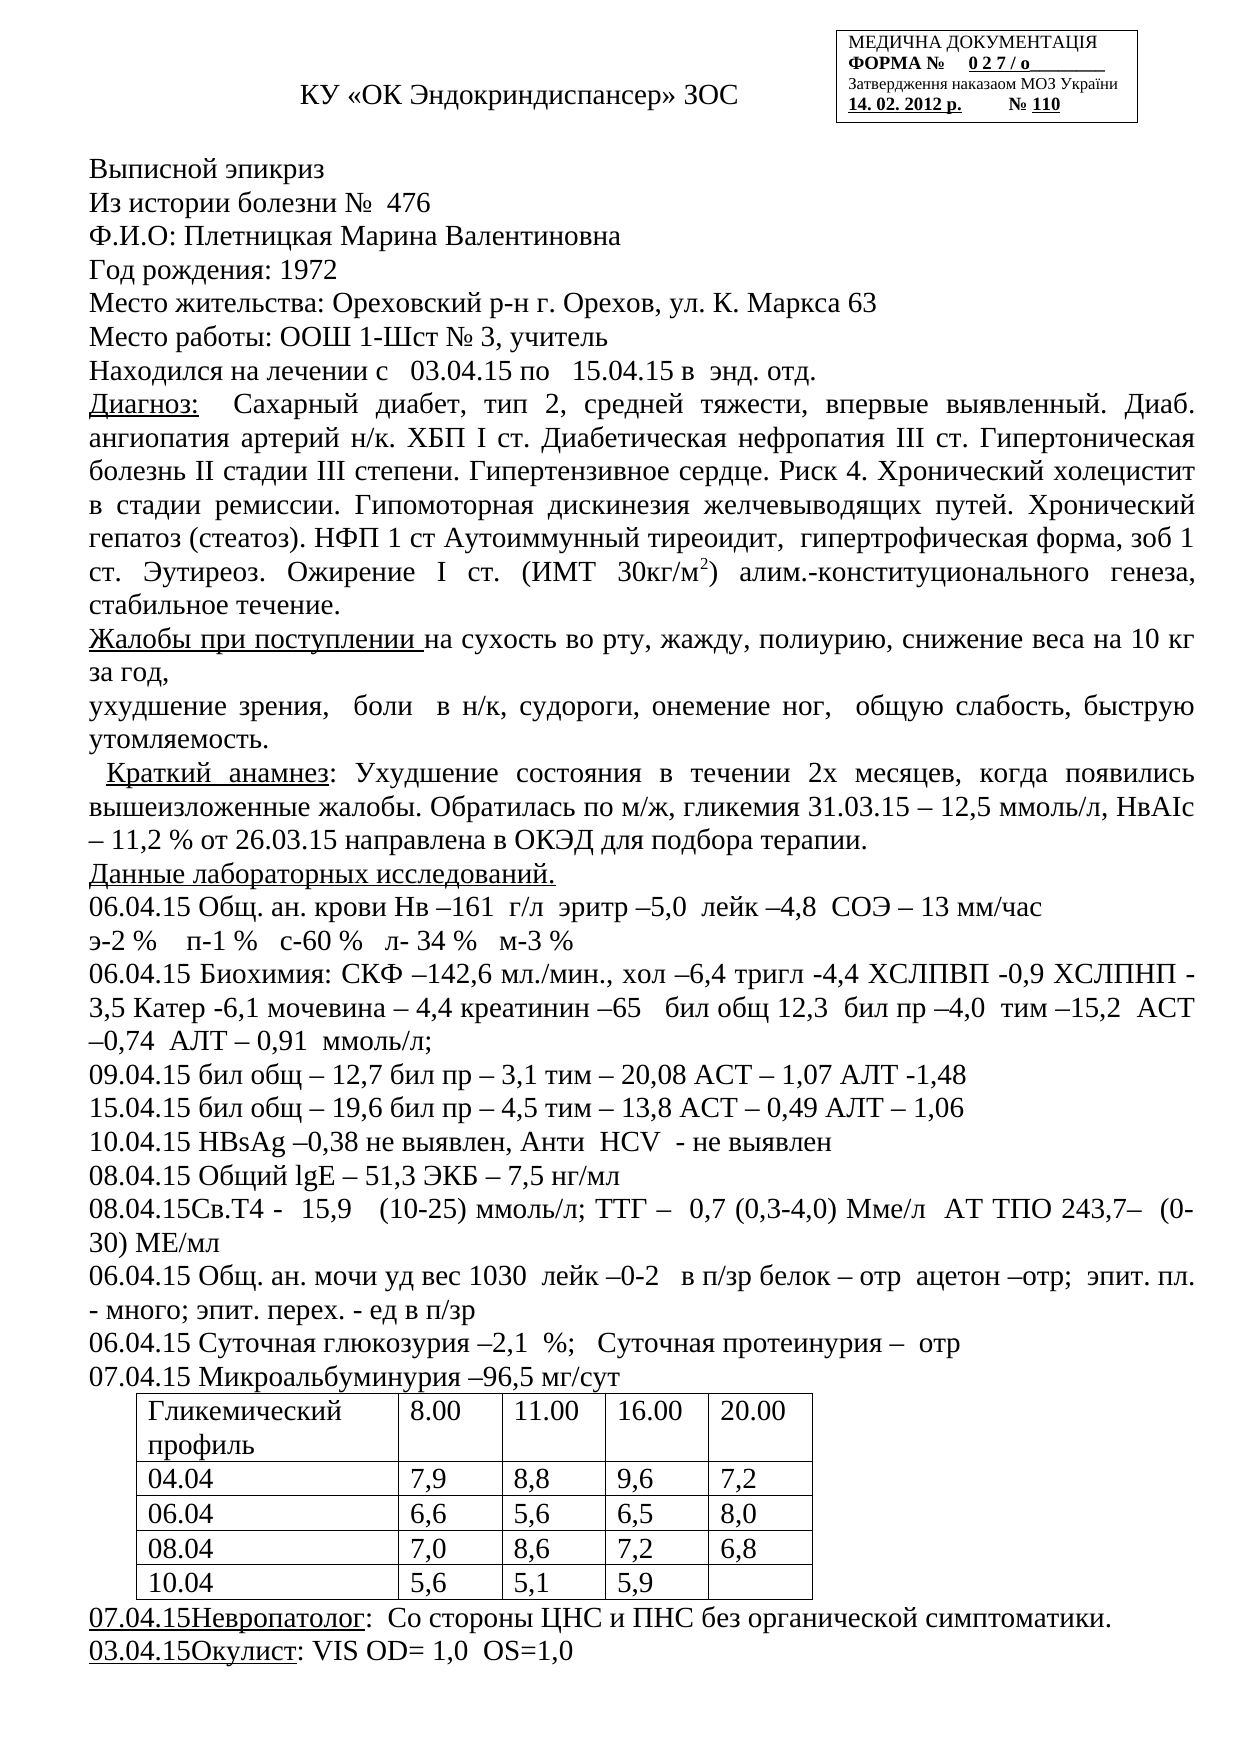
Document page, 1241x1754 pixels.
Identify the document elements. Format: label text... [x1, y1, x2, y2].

table_cell 5,6 [503, 1496, 605, 1530]
text Место работы: ООШ 1-Шст № 3, учитель [89, 319, 1196, 353]
table_cell 6,8 [709, 1531, 812, 1564]
text Данные лабораторных исследований. [89, 856, 1196, 889]
table_cell 7,0 [399, 1531, 502, 1564]
table_header 8.00 [399, 1394, 502, 1461]
table_cell 7,2 [709, 1462, 812, 1495]
table_cell 7,2 [606, 1531, 708, 1564]
text Находился на лечении с 03.04.15 по 15.04.15 в энд. отд. [89, 353, 1196, 386]
subtitle 06.04.15 Общ. ан. мочи уд вес 1030 лейк –0-2 в п/зр белок – отр ацетон –отр; эпит. пл. - много; эпит. перех. - ед в п/зр [89, 1258, 1196, 1325]
text 07.04.15Невропатолог: Со стороны ЦНС и ПНС без органической симптоматики. [89, 1600, 1196, 1633]
text э-2 % п-1 % с-60 % л- 34 % м-3 % [89, 923, 1196, 956]
table_cell 8,6 [503, 1531, 605, 1564]
subtitle Из истории болезни № 476 [89, 185, 1196, 218]
table_cell 5,6 [399, 1565, 502, 1599]
table_header 16.00 [606, 1394, 708, 1461]
table_header 11.00 [503, 1394, 605, 1461]
table_header 20.00 [709, 1394, 812, 1461]
table_cell 8,8 [503, 1462, 605, 1495]
table_cell 8,0 [709, 1496, 812, 1530]
text 10.04.15 НВsАg –0,38 не выявлен, Анти НСV - не выявлен [89, 1124, 1196, 1158]
text 06.04.15 Суточная глюкозурия –2,1 %; Суточная протеинурия – отр [89, 1325, 1196, 1359]
text 03.04.15Окулист: VIS OD= 1,0 OS=1,0 [89, 1633, 1196, 1667]
text Диагноз: Сахарный диабет, тип 2, средней тяжести, впервые выявленный. Диаб. ангиопатия артерий н/к. ХБП I ст. Диабетическая нефропатия III ст. Гипертоническая болезнь II стадии III степени. Гипертензивное сердце. Риск 4. Хронический холецистит в стадии ремиссии. Гипомоторная дискинезия желчевыводящих путей. Хронический гепатоз (стеатоз). НФП 1 ст Аутоиммунный тиреоидит, гипертрофическая форма, зоб 1 ст. Эутиреоз. Ожирение I ст. (ИМТ 30кг/м2) алим.-конституционального генеза, стабильное течение. [89, 386, 1196, 621]
table_cell 6,5 [606, 1496, 708, 1530]
table_cell 08.04 [137, 1531, 398, 1564]
text Жалобы при поступлении на сухость во рту, жажду, полиурию, снижение веса на 10 кг за год, [89, 621, 1196, 688]
table_cell 6,6 [399, 1496, 502, 1530]
text 08.04.15 Общий lgE – 51,3 ЭКБ – 7,5 нг/мл [89, 1158, 1196, 1191]
text 06.04.15 Общ. ан. крови Нв –161 г/л эритр –5,0 лейк –4,8 СОЭ – 13 мм/час [89, 889, 1196, 923]
text Место жительства: Ореховский р-н г. Орехов, ул. К. Маркса 63 [89, 286, 1196, 319]
table_cell 06.04 [137, 1496, 398, 1530]
text ухудшение зрения, боли в н/к, судороги, онемение ног, общую слабость, быструю утомляемость. [89, 688, 1196, 755]
table_cell 10.04 [137, 1565, 398, 1599]
subtitle 07.04.15 Микроальбуминурия –96,5 мг/сут [89, 1359, 1196, 1392]
text 08.04.15Св.Т4 - 15,9 (10-25) ммоль/л; ТТГ – 0,7 (0,3-4,0) Мме/л АТ ТПО 243,7– (0-30) МЕ/мл [89, 1191, 1196, 1258]
table_cell 5,9 [606, 1565, 708, 1599]
table_cell 04.04 [137, 1462, 398, 1495]
text Краткий анамнез: Ухудшение состояния в течении 2х месяцев, когда появились вышеизложенные жалобы. Обратилась по м/ж, гликемия 31.03.15 – 12,5 ммоль/л, НвАIс – 11,2 % от 26.03.15 направлена в ОКЭД для подбора терапии. [89, 755, 1196, 856]
table_cell 9,6 [606, 1462, 708, 1495]
table_header Гликемический профиль [137, 1394, 398, 1461]
text 06.04.15 Биохимия: СКФ –142,6 мл./мин., хол –6,4 тригл -4,4 ХСЛПВП -0,9 ХСЛПНП -3,5 Катер -6,1 мочевина – 4,4 креатинин –65 бил общ 12,3 бил пр –4,0 тим –15,2 АСТ –0,74 АЛТ – 0,91 ммоль/л; [89, 956, 1196, 1057]
text 15.04.15 бил общ – 19,6 бил пр – 4,5 тим – 13,8 АСТ – 0,49 АЛТ – 1,06 [89, 1091, 1196, 1124]
table_cell 5,1 [503, 1565, 605, 1599]
text 09.04.15 бил общ – 12,7 бил пр – 3,1 тим – 20,08 АСТ – 1,07 АЛТ -1,48 [89, 1057, 1196, 1091]
subtitle Выписной эпикриз [89, 151, 1202, 185]
table_cell 7,9 [399, 1462, 502, 1495]
subtitle Ф.И.О: Плетницкая Марина Валентиновна [89, 218, 1196, 252]
table_cell [709, 1565, 812, 1599]
text Год рождения: 1972 [89, 252, 1196, 286]
